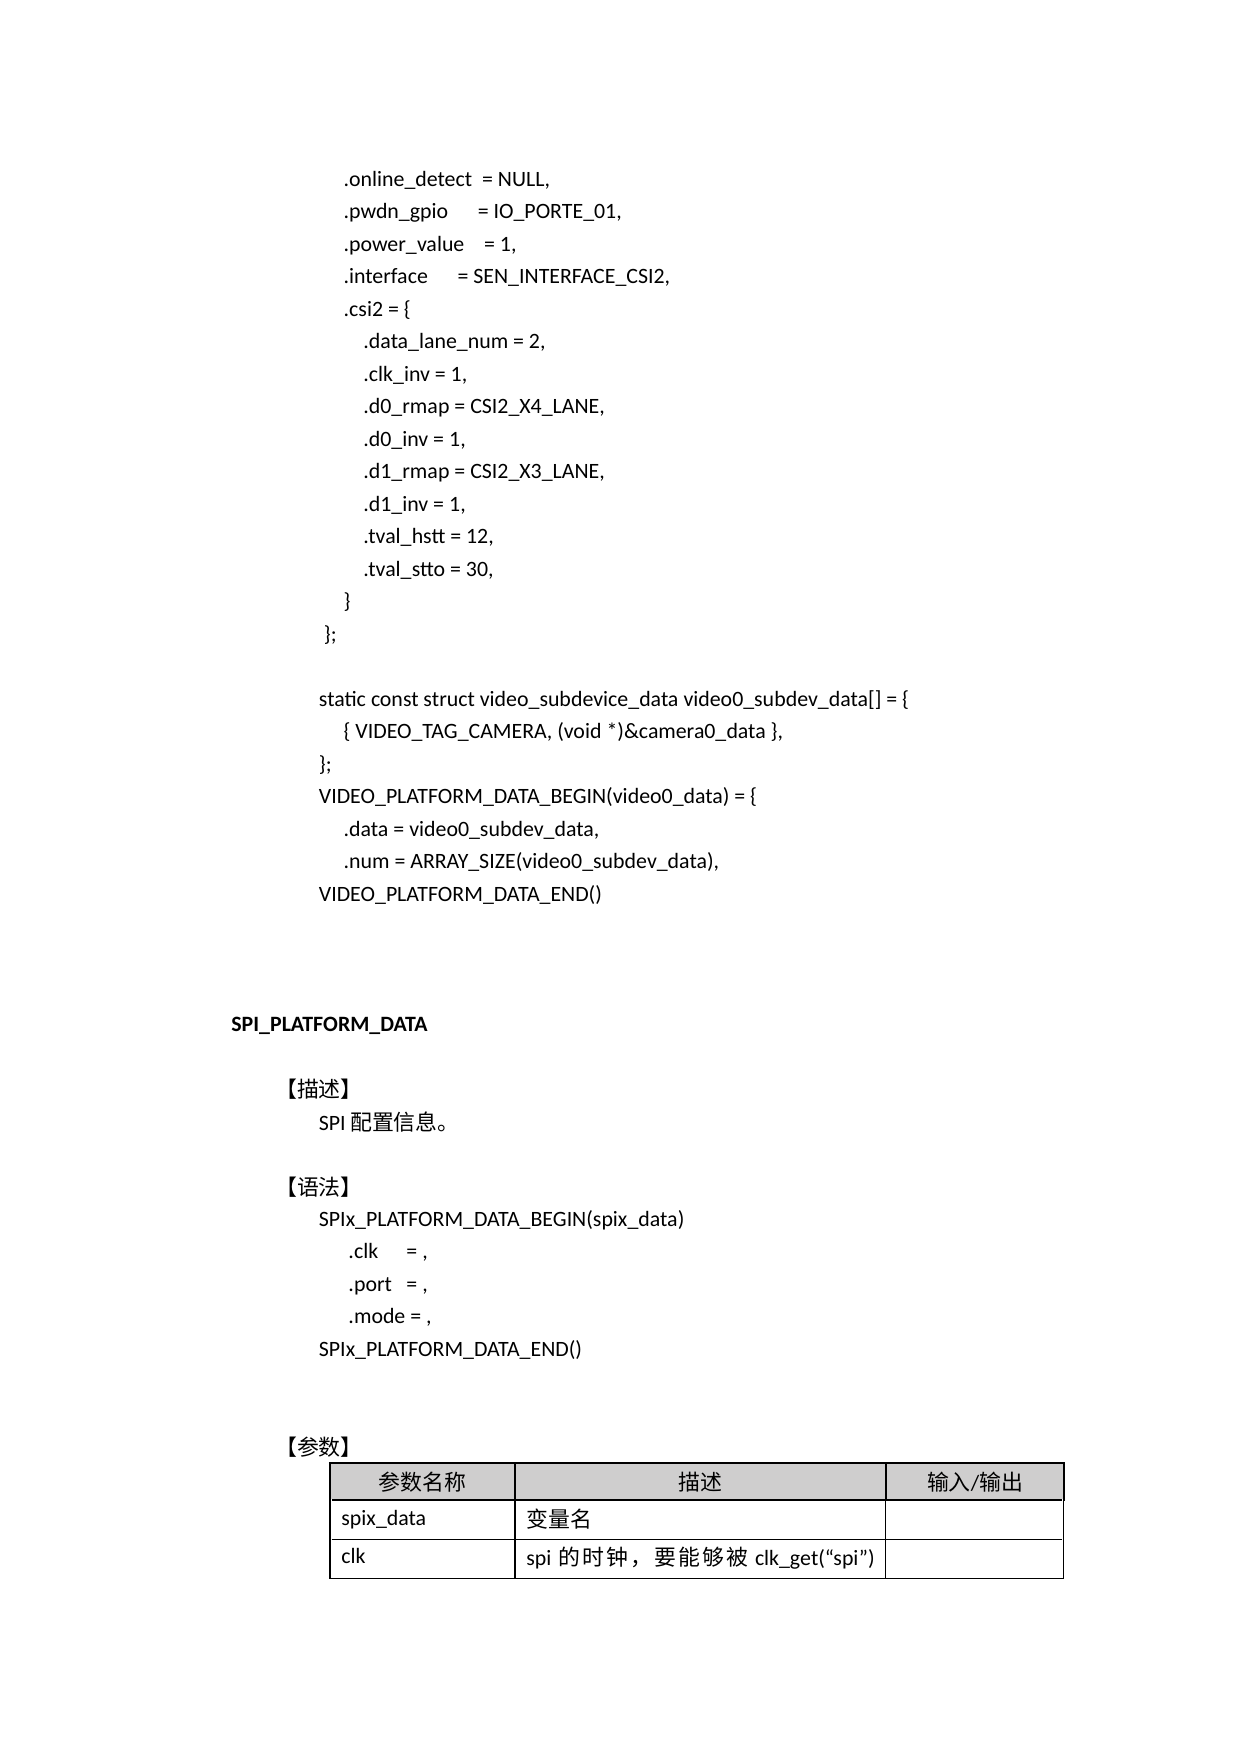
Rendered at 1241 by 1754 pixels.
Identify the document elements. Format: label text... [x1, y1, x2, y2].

text .online_detect = NULL, [275, 162, 1053, 194]
text }; [275, 617, 1053, 649]
table_header 输入/输出 [887, 1464, 1063, 1499]
text .clk_inv = 1, [275, 357, 1053, 389]
table_cell [886, 1539, 1063, 1578]
text .d1_rmap = CSI2_X3_LANE, [275, 454, 1053, 487]
text .d0_inv = 1, [275, 422, 1053, 454]
list .mode = , [319, 1299, 1053, 1332]
list .port = , [319, 1267, 1053, 1299]
text .data_lane_num = 2, [275, 324, 1053, 357]
text .pwdn_gpio = IO_PORTE_01, [275, 194, 1053, 227]
list SPI配置信息。 [187, 1104, 1053, 1137]
text .csi2 = { [275, 292, 1053, 324]
text .interface = SEN_INTERFACE_CSI2, [275, 259, 1053, 292]
table_cell 变量名 [516, 1501, 885, 1538]
list SPIx_PLATFORM_DATA_BEGIN(spix_data) [319, 1202, 1053, 1234]
text static const struct video_subdevice_data video0_subdev_data[] = { [275, 682, 1053, 714]
list 【语法】 [275, 1169, 1053, 1202]
text }; [275, 747, 1053, 779]
table_cell [886, 1499, 1063, 1538]
list 【描述】 [275, 1072, 1053, 1104]
text { VIDEO_TAG_CAMERA, (void *)&camera0_data }, [275, 714, 1053, 747]
text .d1_inv = 1, [275, 487, 1053, 519]
list VIDEO_PLATFORM_DATA_BEGIN(video0_data) = { [319, 779, 1053, 812]
text .d0_rmap = CSI2_X4_LANE, [275, 389, 1053, 422]
text } [275, 584, 1053, 617]
table_cell clk [331, 1540, 514, 1578]
text .data = video0_subdev_data, [275, 812, 1053, 844]
list SPIx_PLATFORM_DATA_END() [319, 1332, 1053, 1364]
text .tval_hstt = 12, [275, 519, 1053, 552]
list .clk = , [319, 1234, 1053, 1267]
text .num = ARRAY_SIZE(video0_subdev_data), [275, 844, 1053, 877]
text .power_value = 1, [275, 227, 1053, 259]
table_header 描述 [516, 1464, 885, 1499]
list VIDEO_PLATFORM_DATA_END() [319, 877, 1053, 909]
list SPI_PLATFORM_DATA [187, 1007, 1053, 1039]
text .tval_stto = 30, [275, 552, 1053, 584]
table_header 参数名称 [331, 1464, 514, 1499]
list 【参数】 [275, 1429, 1053, 1462]
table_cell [516, 1540, 885, 1578]
table_cell spix_data [331, 1500, 514, 1538]
